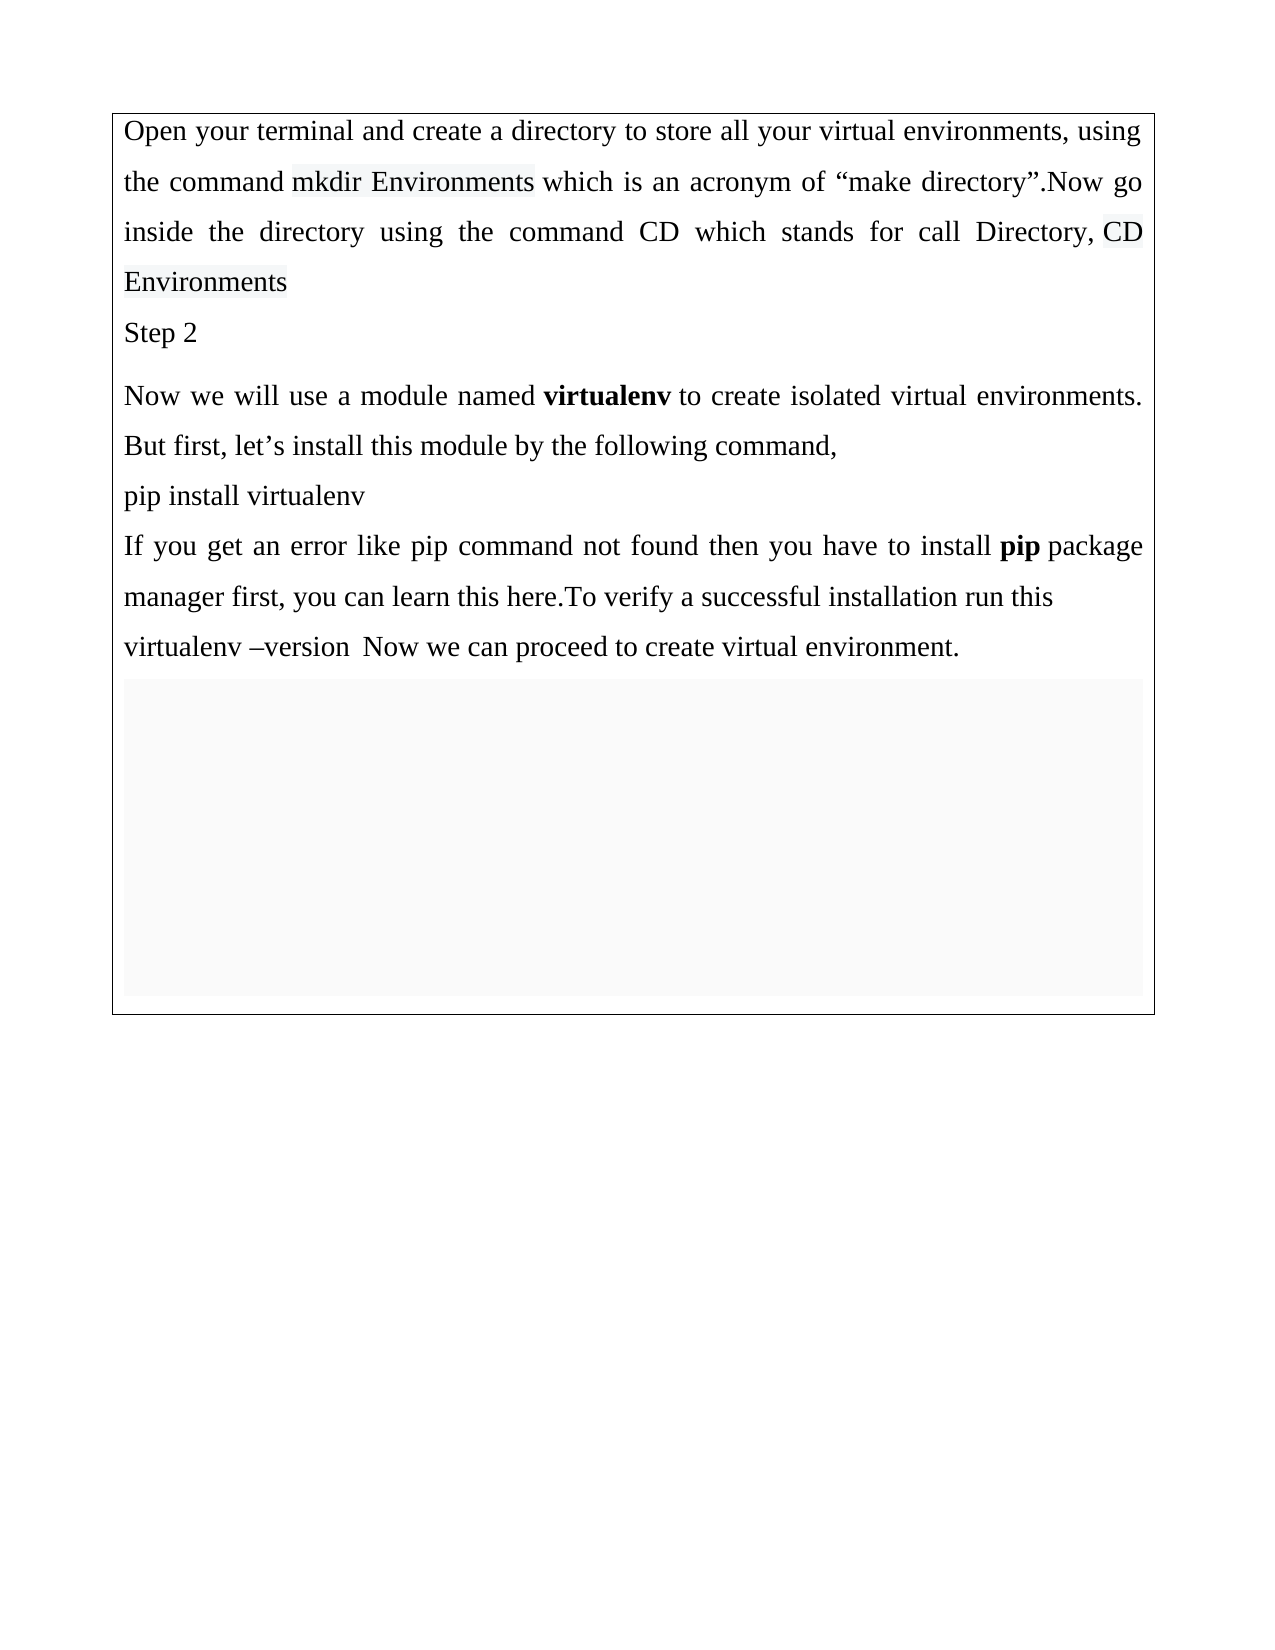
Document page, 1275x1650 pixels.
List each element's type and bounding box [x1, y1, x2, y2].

table_cell [113, 114, 1154, 1013]
